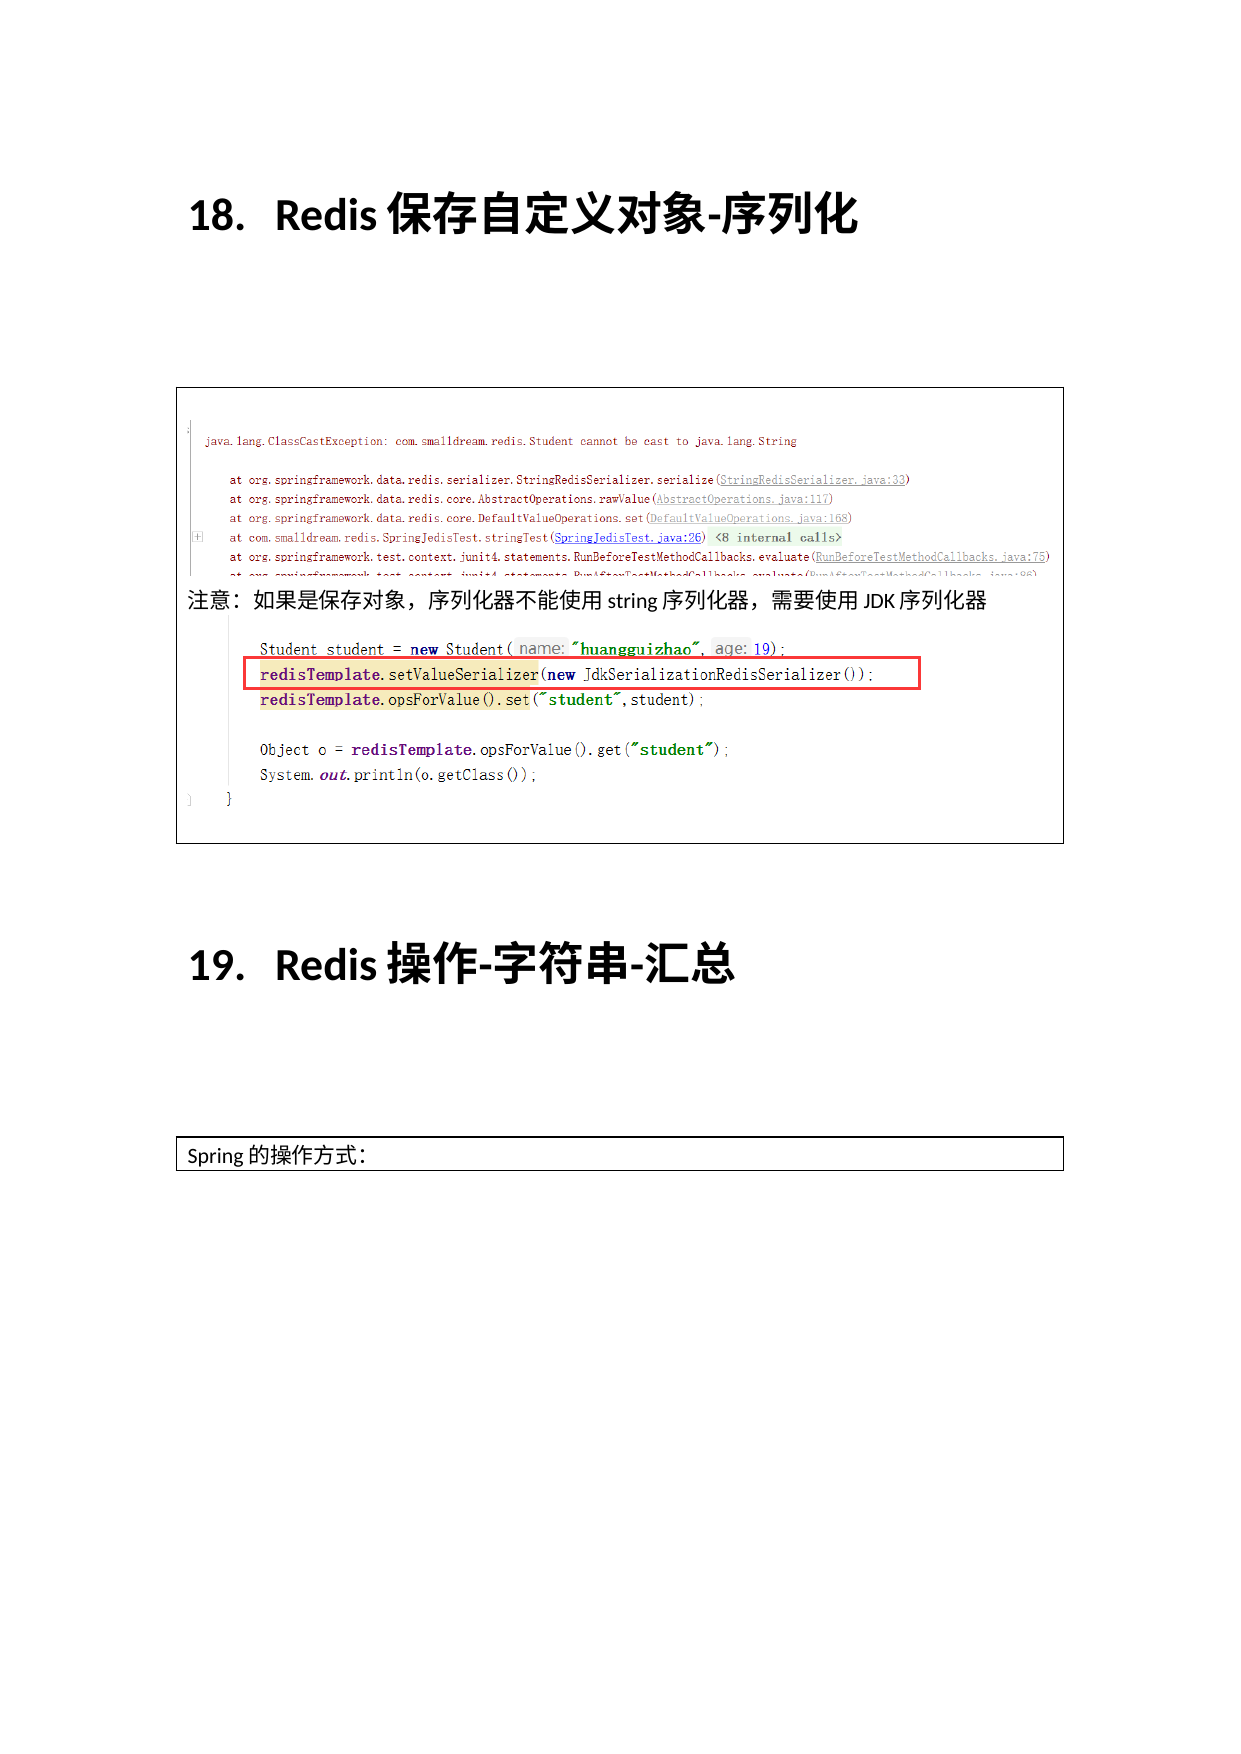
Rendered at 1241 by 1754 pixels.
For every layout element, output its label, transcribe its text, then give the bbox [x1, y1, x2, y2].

subtitle Redis操作-字符串-汇总 [187, 912, 1053, 1009]
picture [187, 615, 1053, 825]
table_header 注意：如果是保存对象，序列化器不能使用string序列化器，需要使用JDK序列化器 [177, 388, 1063, 843]
table_header Spring的操作方式： 注意：操作运算，因为value的序列化方式是JDK，所以无法做数值运算 如何解决？如果项目中常用的是对象，那么就需要在程序中单独设置 [177, 1138, 1063, 1170]
picture [187, 420, 1052, 576]
subtitle Redis保存自定义对象-序列化 [187, 162, 1053, 259]
